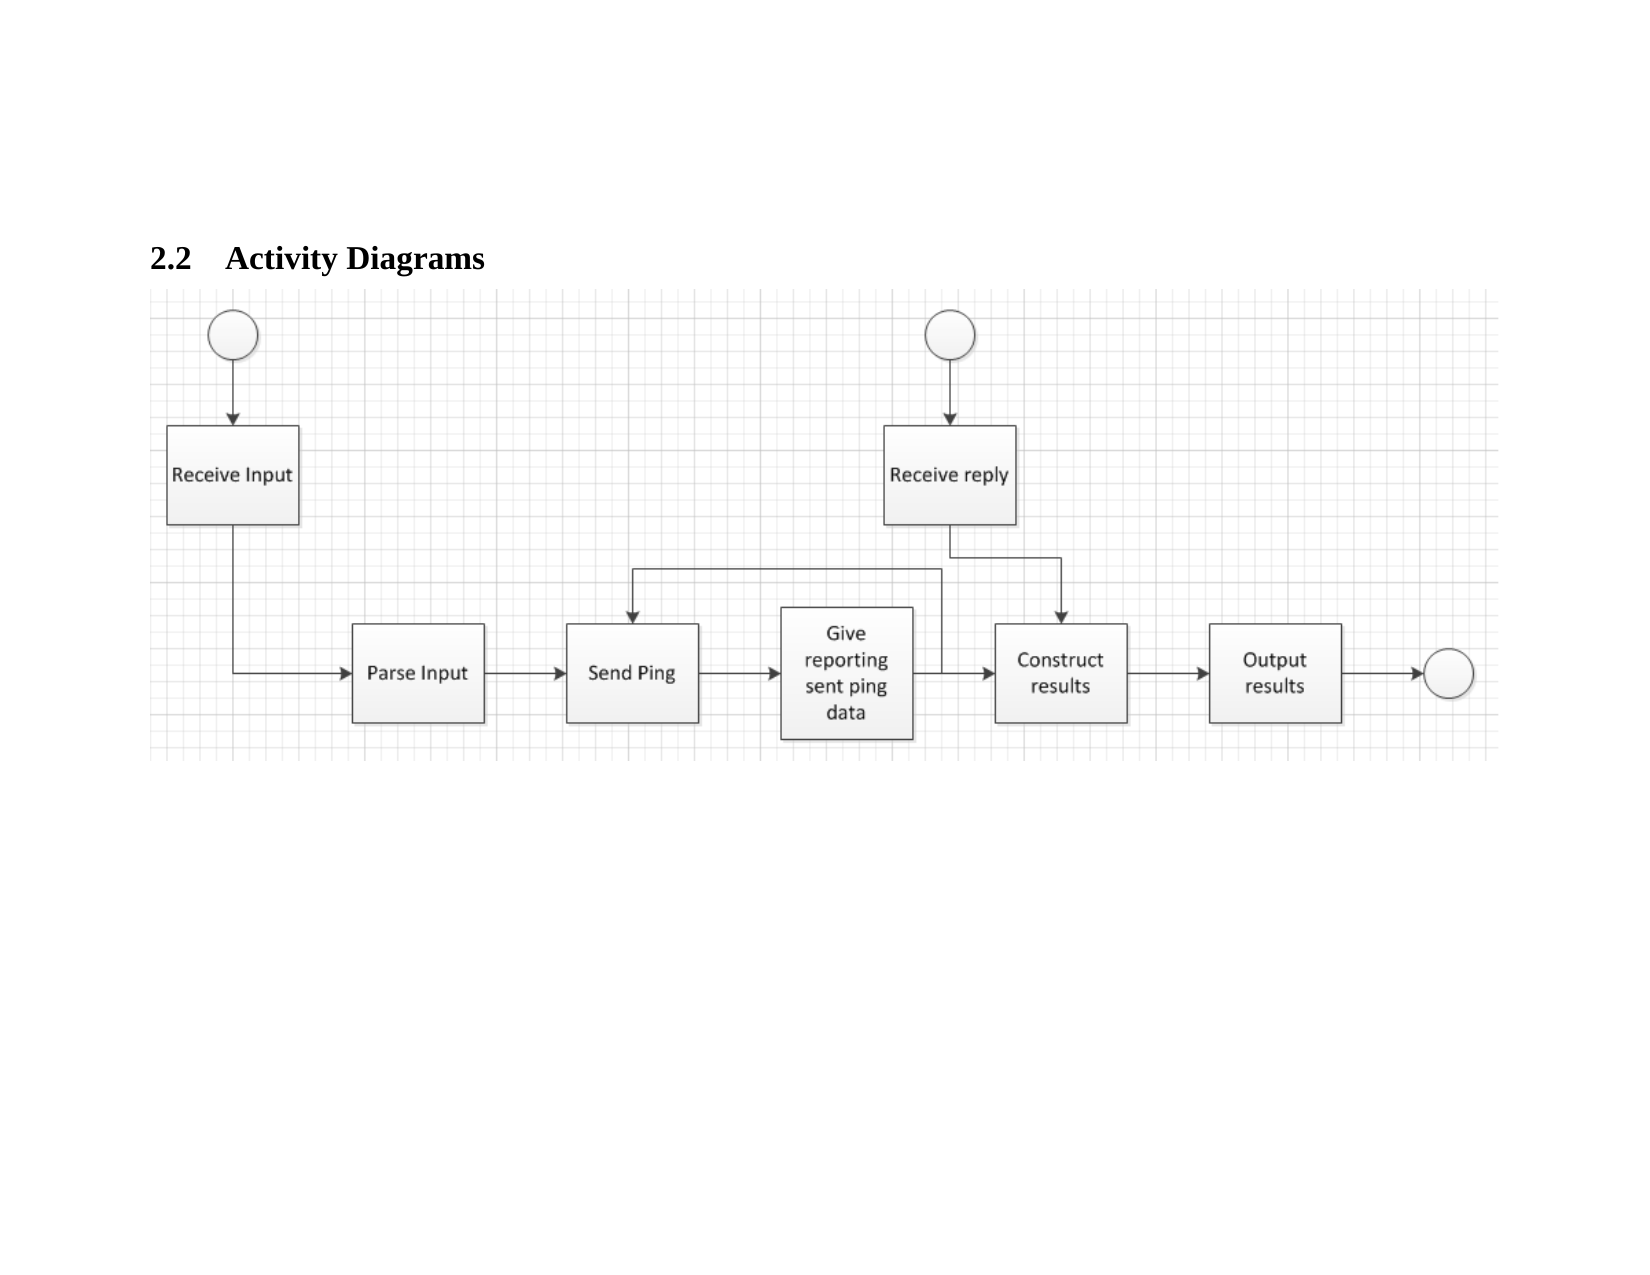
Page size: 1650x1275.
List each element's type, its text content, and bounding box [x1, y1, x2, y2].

picture [150, 289, 1499, 761]
text 2.2 Activity Diagrams [150, 238, 1500, 277]
